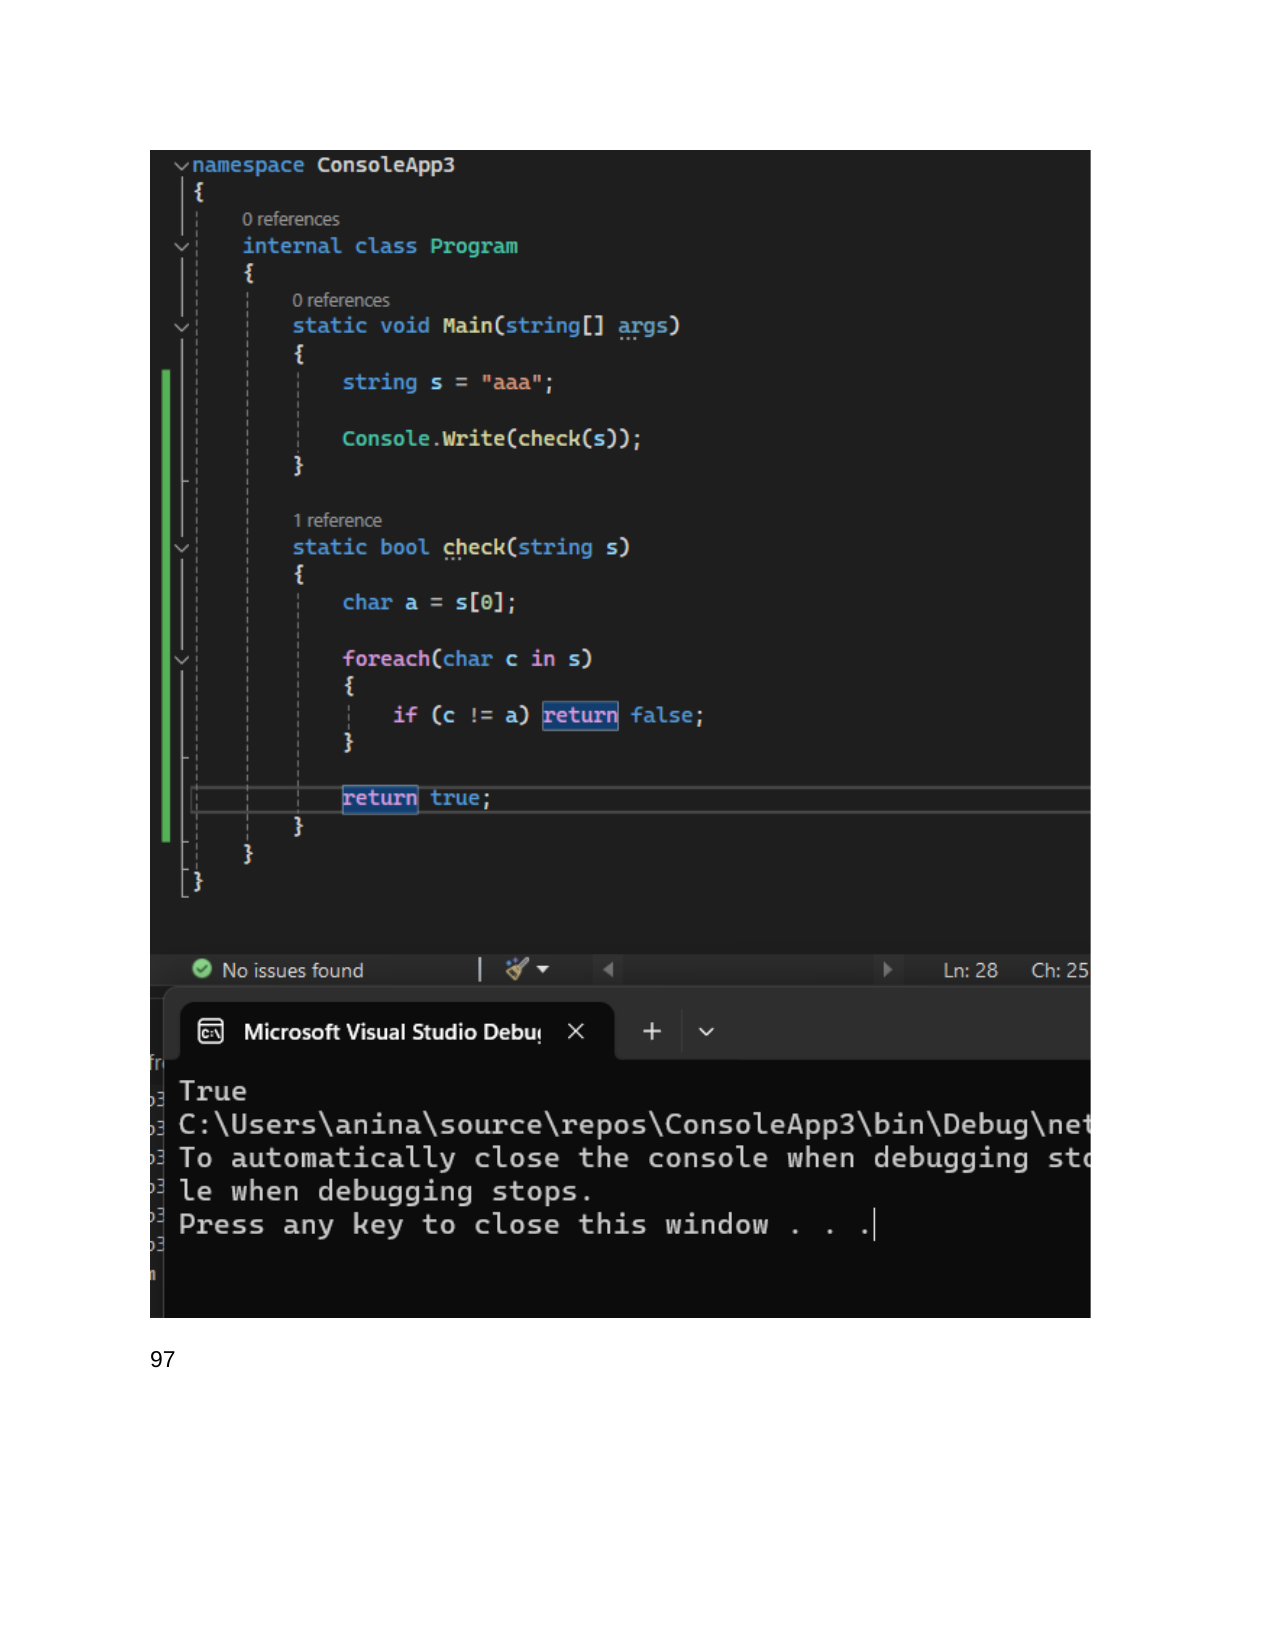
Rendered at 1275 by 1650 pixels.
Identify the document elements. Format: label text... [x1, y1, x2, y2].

picture [150, 150, 1091, 1318]
text 97 [150, 1346, 1125, 1372]
